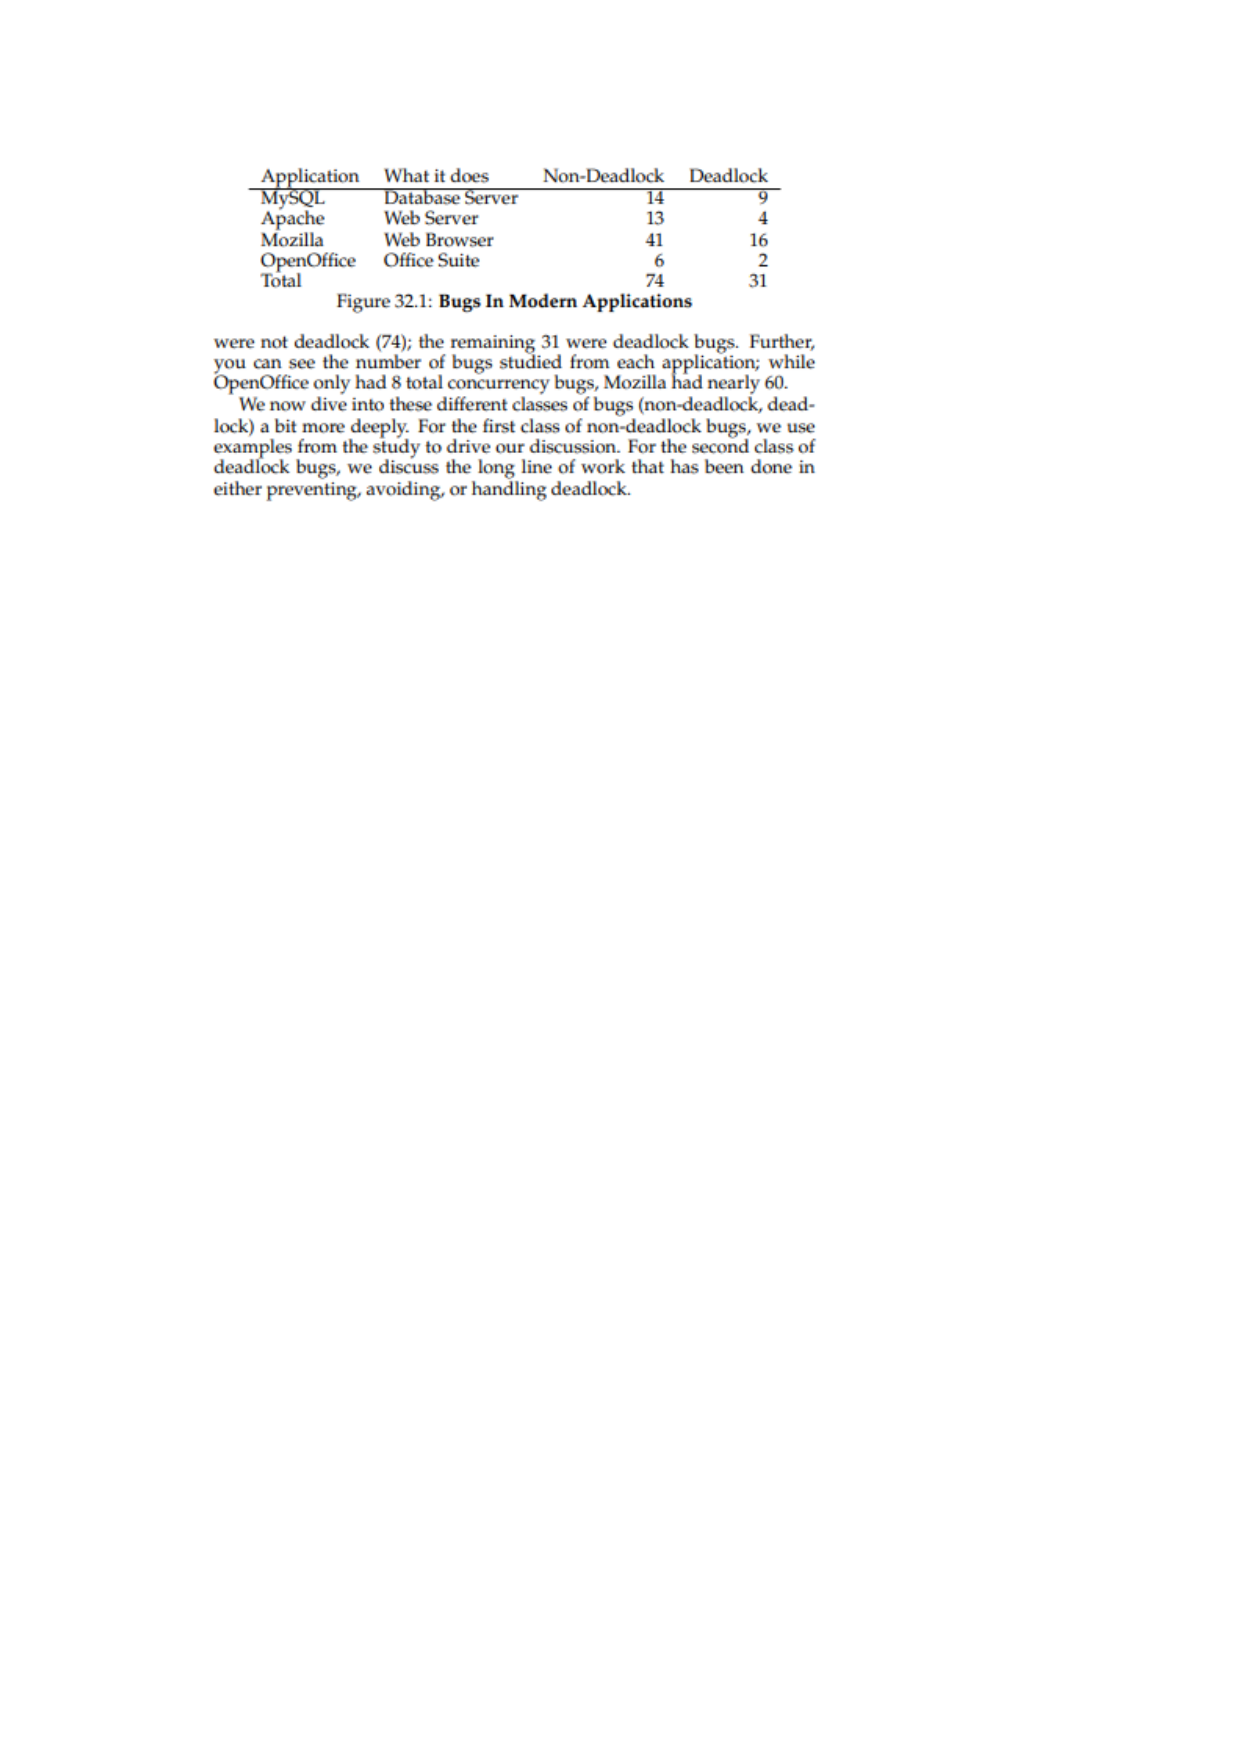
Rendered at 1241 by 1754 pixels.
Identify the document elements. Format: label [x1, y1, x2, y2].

picture [187, 151, 857, 514]
